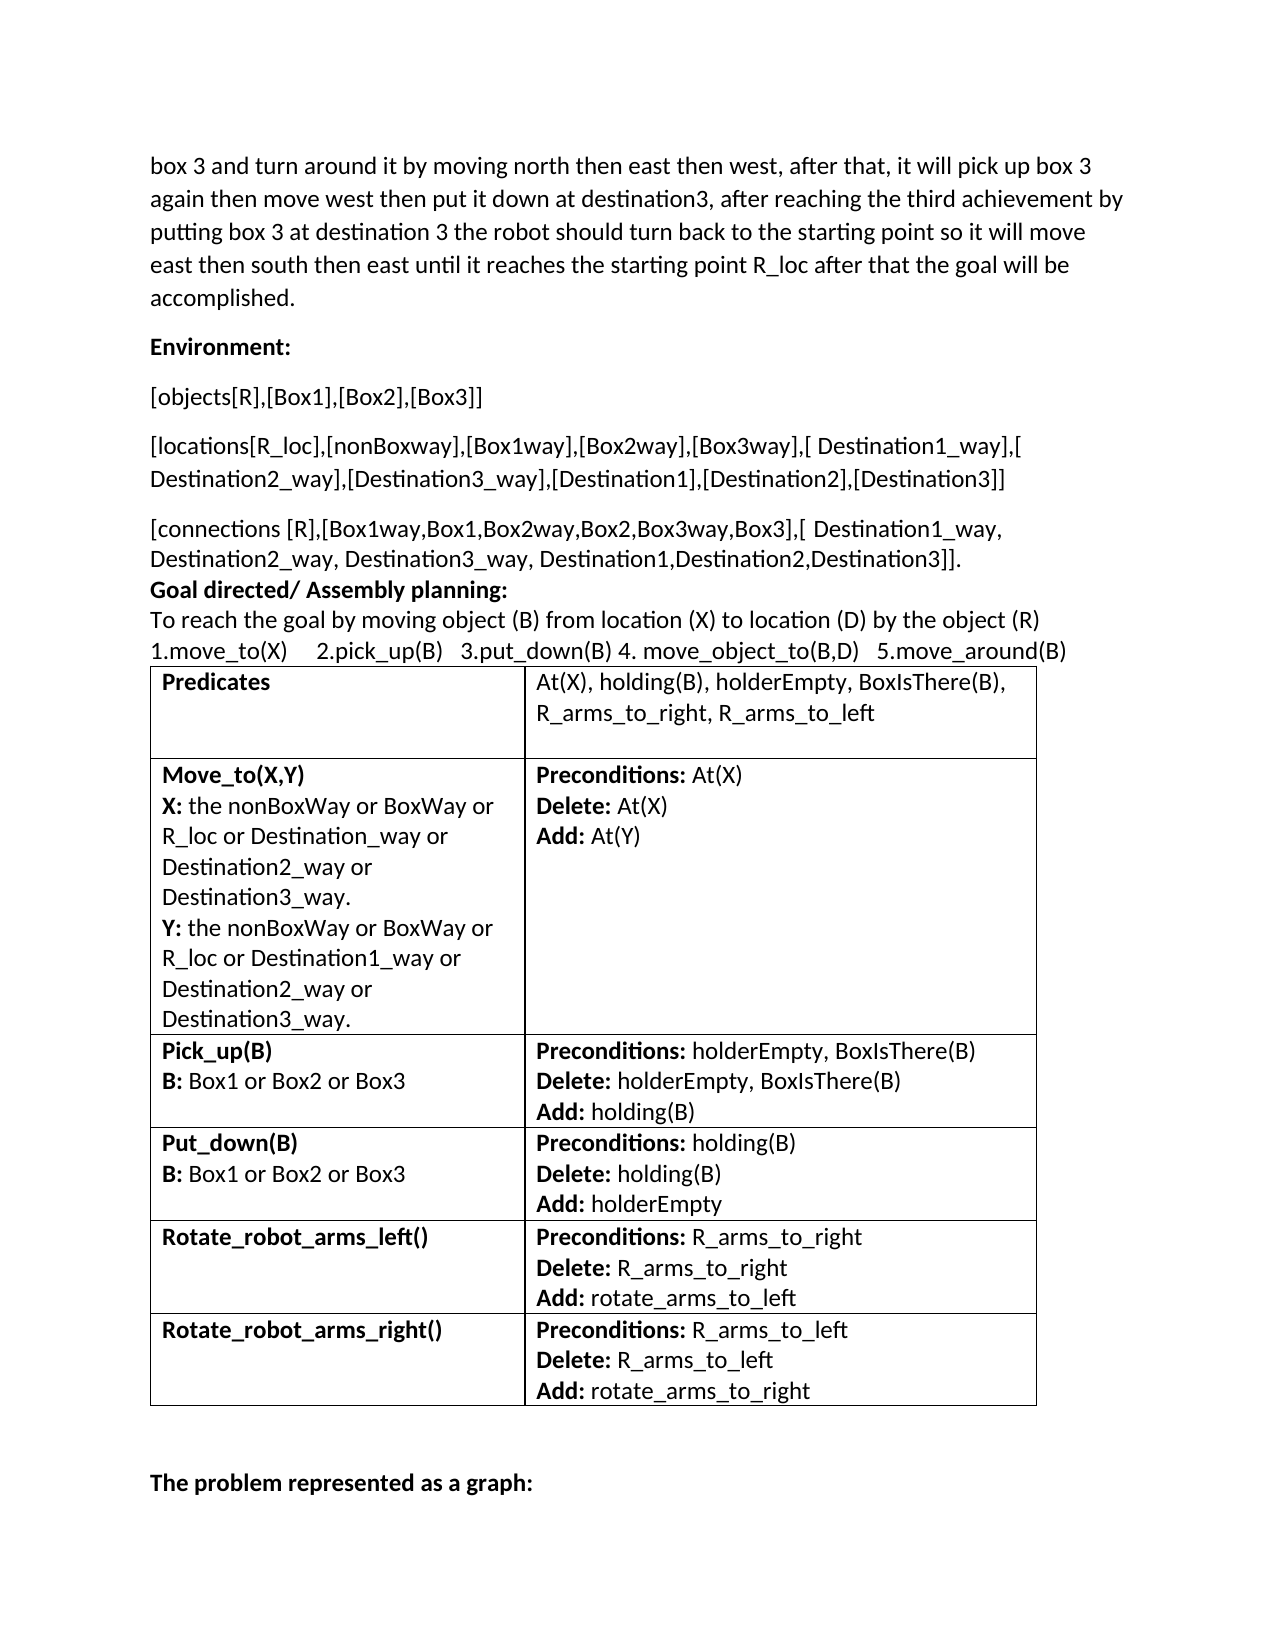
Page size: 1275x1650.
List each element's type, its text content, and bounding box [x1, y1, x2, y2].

table_cell Pick_up(B) B: Box1 or Box2 or Box3 [151, 1035, 524, 1127]
text Goal directed/ Assembly planning: [150, 574, 1125, 604]
table_cell Put_down(B) B: Box1 or Box2 or Box3 [151, 1128, 524, 1220]
table_cell Preconditions: holding(B) Delete: holding(B) Add: holderEmpty [526, 1128, 1036, 1220]
table_cell Rotate_robot_arms_right() [151, 1314, 524, 1405]
table_cell Preconditions: R_arms_to_left Delete: R_arms_to_left Add: rotate_arms_to_right [526, 1314, 1036, 1405]
table_cell Preconditions: holderEmpty, BoxIsThere(B) Delete: holderEmpty, BoxIsThere(B) Add: holding(B) [526, 1035, 1036, 1127]
text [connections [R],[Box1way,Box1,Box2way,Box2,Box3way,Box3],[ Destination1_way, Destination2_way, Destination3_way, Destination1,Destination2,Destination3]]. [150, 513, 1125, 574]
table_cell Preconditions: At(X) Delete: At(X) Add: At(Y) [526, 759, 1036, 1034]
text 1.move_to(X) 2.pick_up(B) 3.put_down(B) 4. move_object_to(B,D) 5.move_around(B) [150, 635, 1125, 666]
text [locations[R_loc],[nonBoxway],[Box1way],[Box2way],[Box3way],[ Destination1_way],[ Destination2_way],[Destination3_way],[Destination1],[Destination2],[Destination3]] [150, 430, 1125, 494]
text [objects[R],[Box1],[Box2],[Box3]] [150, 381, 1125, 411]
text The problem represented as a graph: [150, 1467, 1125, 1498]
text Environment: [150, 331, 1125, 362]
table_cell Rotate_robot_arms_left() [151, 1221, 524, 1313]
table_cell Preconditions: R_arms_to_right Delete: R_arms_to_right Add: rotate_arms_to_left [526, 1221, 1036, 1313]
table_header Predicates [151, 667, 524, 758]
table_header At(X), holding(B), holderEmpty, BoxIsThere(B), R_arms_to_right, R_arms_to_left [526, 667, 1036, 758]
text To reach the goal by moving object (B) from location (X) to location (D) by the object (R) [150, 604, 1125, 635]
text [150, 150, 1125, 312]
table_cell Move_to(X,Y) X: the nonBoxWay or BoxWay or R_loc or Destination_way or Destination2_way or Destination3_way. Y: the nonBoxWay or BoxWay or R_loc or Destination1_way or Destination2_way or Destination3_way. [151, 759, 524, 1034]
